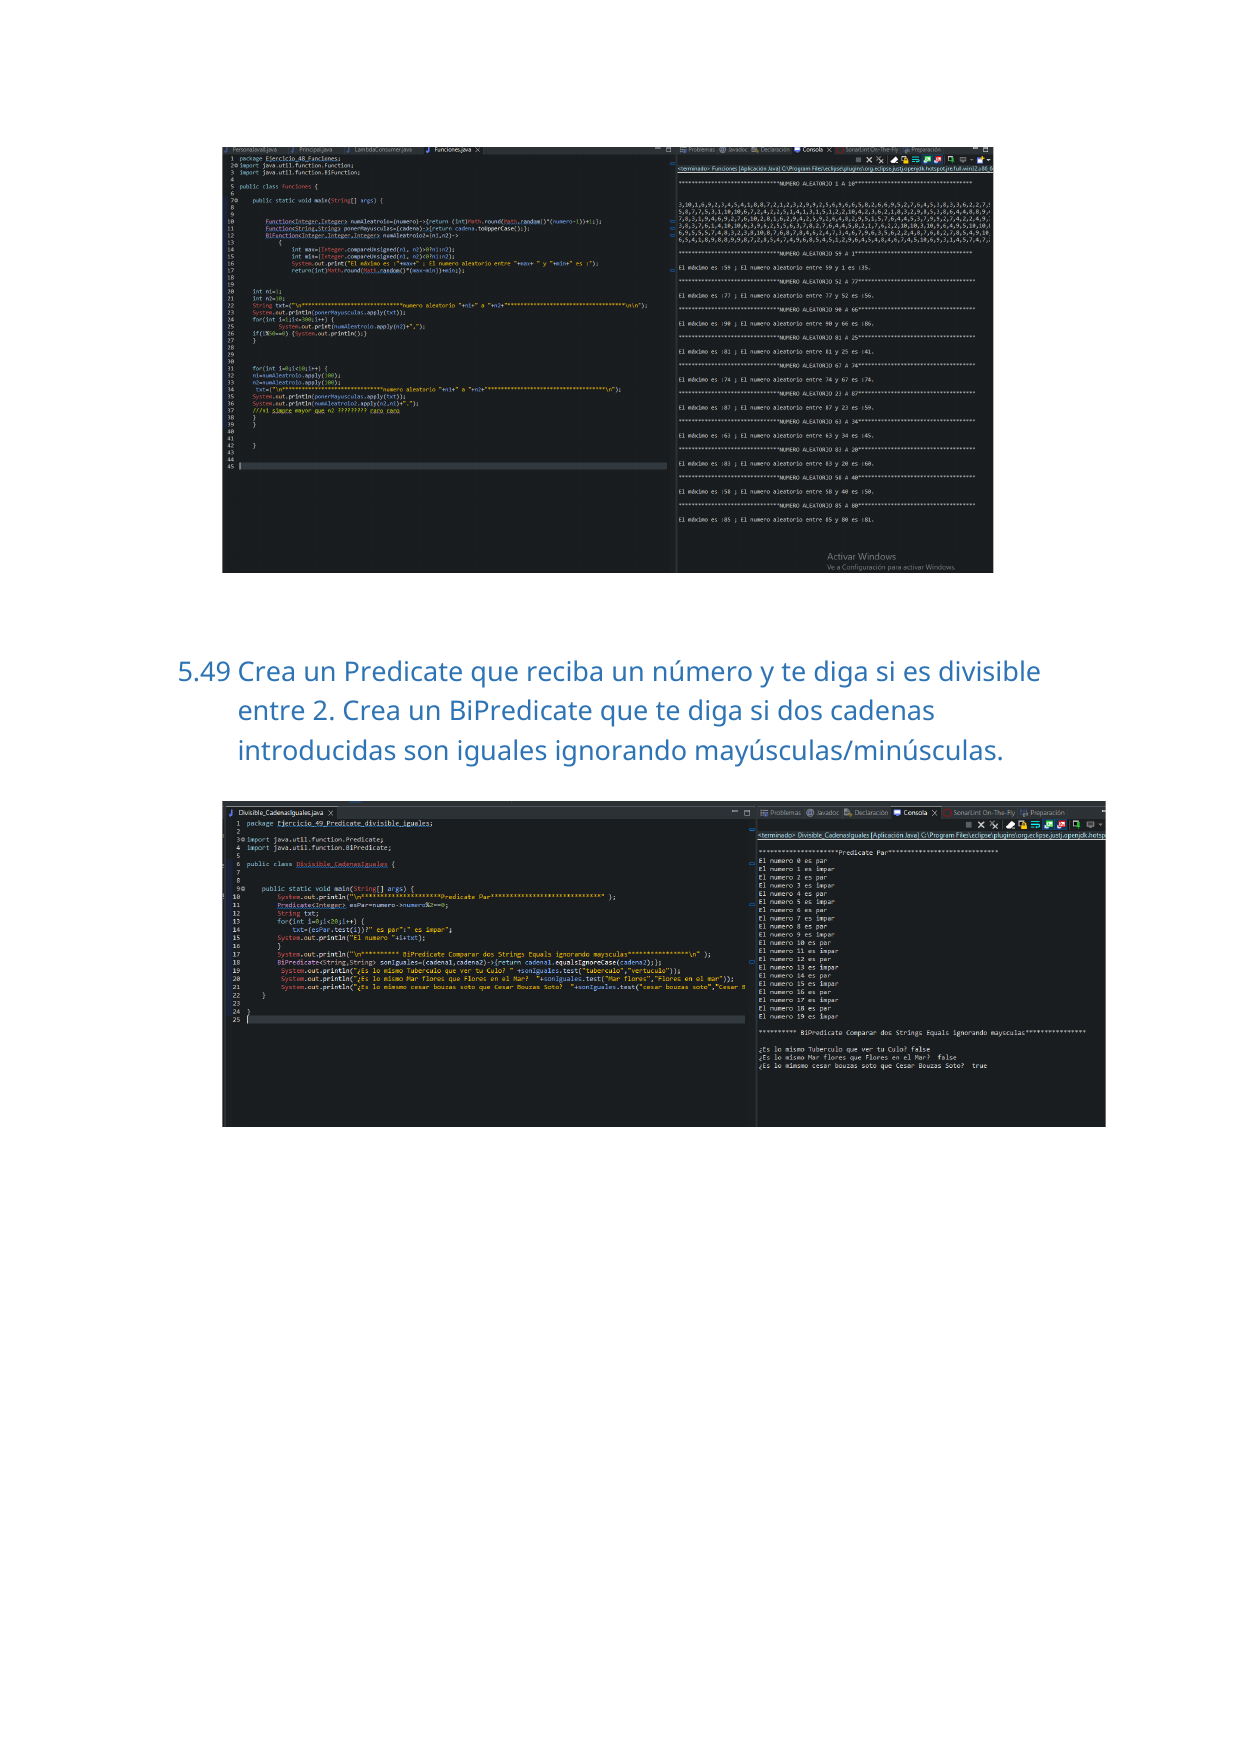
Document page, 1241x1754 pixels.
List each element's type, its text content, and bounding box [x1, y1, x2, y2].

subtitle Crea un Predicate que reciba un número y te diga si es divisible entre 2. Crea un BiPredicate que te diga si dos cadenas introducidas son iguales ignorando mayúsculas/minúsculas. [177, 652, 1063, 768]
picture [222, 147, 994, 573]
picture [222, 801, 1106, 1127]
